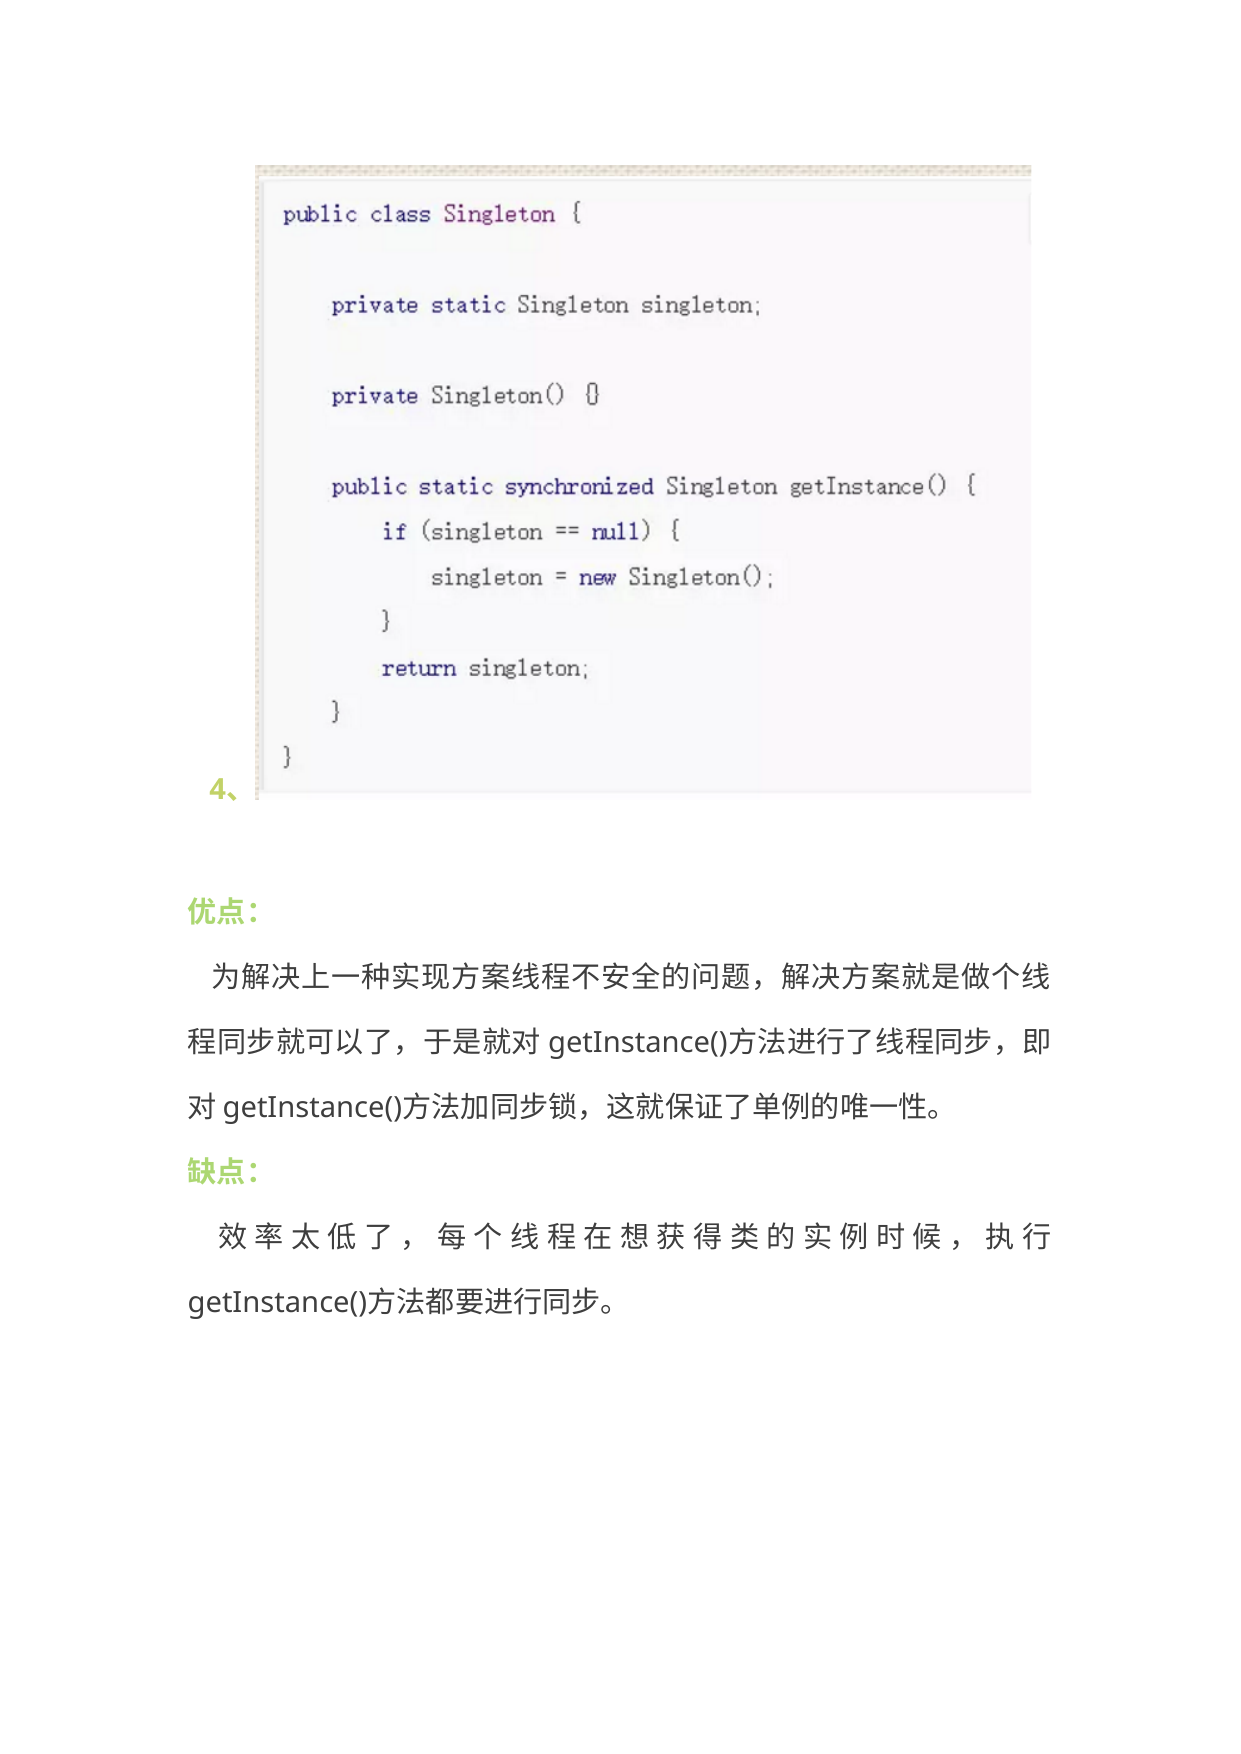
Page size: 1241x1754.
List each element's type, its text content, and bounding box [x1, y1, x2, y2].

text 为解决上一种实现方案线程不安全的问题，解决方案就是做个线程同步就可以了，于是就对getInstance()方法进行了线程同步，即对getInstance()方法加同步锁，这就保证了单例的唯一性。 [187, 942, 1053, 1137]
text 优点： [187, 877, 1053, 942]
text 效率太低了，每个线程在想获得类的实例时候，执行getInstance()方法都要进行同步。 [187, 1202, 1053, 1332]
picture [255, 165, 1032, 800]
text 缺点： [187, 1137, 1053, 1202]
